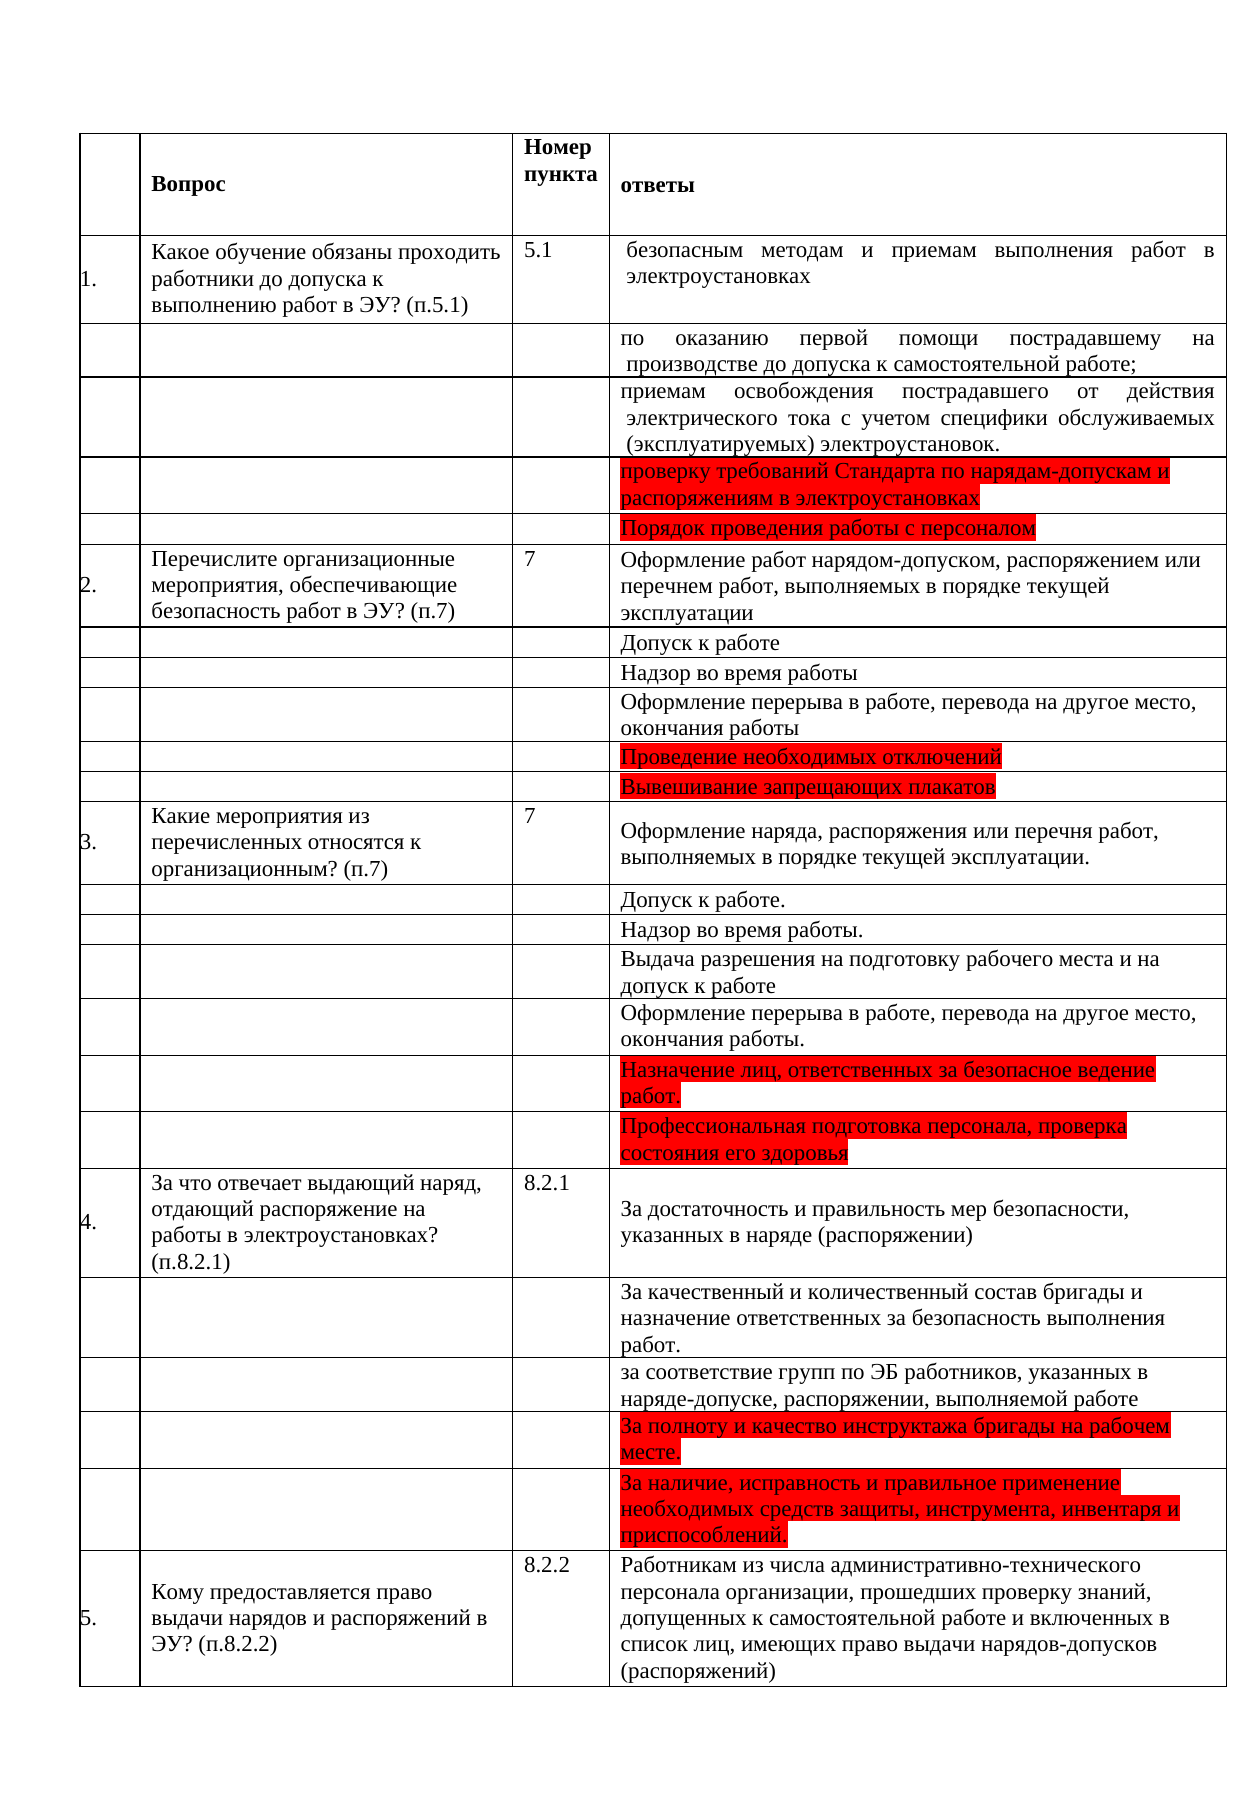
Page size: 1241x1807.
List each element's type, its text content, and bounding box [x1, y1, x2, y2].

table_cell [513, 885, 609, 914]
table_cell [513, 628, 609, 657]
table_cell [81, 772, 139, 801]
table_cell Какие мероприятия из перечисленных относятся к организационным? (п.7) [141, 802, 512, 884]
table_cell [141, 1412, 512, 1467]
table_cell [513, 1412, 609, 1467]
table_cell За качественный и количественный состав бригады и назначение ответственных за безопасность выполнения работ. [610, 1278, 1226, 1357]
table_cell [141, 999, 512, 1055]
table_cell [81, 1169, 139, 1277]
table_cell Вывешивание запрещающих плакатов [610, 772, 1226, 801]
table_cell [81, 1278, 139, 1357]
table_cell 5.1 [513, 236, 609, 323]
table_cell Порядок проведения работы с персоналом [610, 514, 1226, 543]
table_cell [513, 1056, 609, 1111]
table_cell За достаточность и правильность мер безопасности, указанных в наряде (распоряжении) [610, 1169, 1226, 1277]
table_cell Профессиональная подготовка персонала, проверка состояния его здоровья [610, 1112, 1226, 1168]
table_cell Надзор во время работы [610, 658, 1226, 687]
table_cell [81, 999, 139, 1055]
table_cell [141, 458, 512, 513]
table_cell [81, 742, 139, 771]
table_cell [81, 378, 139, 456]
table_cell [513, 772, 609, 801]
table_cell Перечислите организационные мероприятия, обеспечивающие безопасность работ в ЭУ? (п.7) [141, 545, 512, 626]
table_cell [81, 514, 139, 543]
table_cell Назначение лиц, ответственных за безопасное ведение работ. [610, 1056, 1226, 1111]
table_cell [513, 378, 609, 456]
table_cell Допуск к работе. [610, 885, 1226, 914]
table_cell за соответствие групп по ЭБ работников, указанных в наряде-допуске, распоряжении, выполняемой работе [610, 1358, 1226, 1411]
table_cell [141, 772, 512, 801]
table_cell [81, 945, 139, 998]
table_cell [513, 1112, 609, 1168]
table_cell [141, 324, 512, 376]
table_cell [141, 1112, 512, 1168]
table_cell безопасным методам и приемам выполнения работ в электроустановках [610, 236, 1226, 323]
table_cell [513, 999, 609, 1055]
table_cell [513, 915, 609, 944]
table_cell [141, 628, 512, 657]
table_cell [81, 915, 139, 944]
table_cell [81, 1469, 139, 1550]
table_cell [141, 1469, 512, 1550]
table_cell [81, 236, 139, 323]
table_cell Оформление перерыва в работе, перевода на другое место, окончания работы. [610, 999, 1226, 1055]
table_cell [141, 915, 512, 944]
table_header [81, 134, 139, 235]
table_cell [81, 1358, 139, 1411]
table_cell Какое обучение обязаны проходить работники до допуска к выполнению работ в ЭУ? (п.5.1) [141, 236, 512, 323]
table_cell [81, 1551, 139, 1686]
table_cell [513, 1358, 609, 1411]
table_cell [81, 324, 139, 376]
table_header ответы [610, 134, 1226, 235]
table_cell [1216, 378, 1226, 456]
table_cell [81, 1056, 139, 1111]
table_cell [141, 514, 512, 543]
table_cell [81, 658, 139, 687]
table_cell [513, 742, 609, 771]
table_cell [141, 1358, 512, 1411]
table_cell [141, 1056, 512, 1111]
table_cell Оформление перерыва в работе, перевода на другое место, окончания работы [610, 688, 1226, 741]
table_cell [513, 324, 609, 376]
table_cell 8.2.1 [513, 1169, 609, 1277]
table_cell Оформление работ нарядом-допуском, распоряжением или перечнем работ, выполняемых в порядке текущей эксплуатации [610, 545, 1226, 626]
table_cell [141, 688, 512, 741]
table_cell [81, 885, 139, 914]
table_cell [513, 945, 609, 998]
table_cell [513, 688, 609, 741]
table_cell [141, 378, 512, 456]
table_cell За полноту и качество инструктажа бригады на рабочем месте. [610, 1412, 1226, 1467]
table_cell [81, 458, 139, 513]
table_cell [81, 802, 139, 884]
table_cell [81, 545, 139, 626]
table_cell Надзор во время работы. [610, 915, 1226, 944]
table_header Номер пункта [513, 134, 609, 235]
table_cell [81, 1112, 139, 1168]
table_cell [141, 742, 512, 771]
table_cell Работникам из числа административно-технического персонала организации, прошедших проверку знаний, допущенных к самостоятельной работе и включенных в список лиц, имеющих право выдачи нарядов-допусков (распоряжений) [610, 1551, 1226, 1686]
table_cell Выдача разрешения на подготовку рабочего места и на допуск к работе [610, 945, 1226, 998]
table_cell [141, 885, 512, 914]
table_cell [141, 1278, 512, 1357]
table_cell [141, 658, 512, 687]
table_cell 7 [513, 802, 609, 884]
table_cell За что отвечает выдающий наряд, отдающий распоряжение на работы в электроустановках? (п.8.2.1) [141, 1169, 512, 1277]
table_cell [81, 628, 139, 657]
table_cell За наличие, исправность и правильное применение необходимых средств защиты, инструмента, инвентаря и приспособлений. [610, 1469, 1226, 1550]
table_cell [141, 945, 512, 998]
table_cell [513, 458, 609, 513]
table_cell [513, 1469, 609, 1550]
table_cell Проведение необходимых отключений [610, 742, 1226, 771]
table_cell проверку требований Стандарта по нарядам-допускам и распоряжениям в электроустановках [610, 458, 1226, 513]
table_cell [81, 1412, 139, 1467]
table_cell [513, 1278, 609, 1357]
table_cell [81, 688, 139, 741]
table_cell 7 [513, 545, 609, 626]
table_cell Допуск к работе [610, 628, 1226, 657]
table_cell Оформление наряда, распоряжения или перечня работ, выполняемых в порядке текущей эксплуатации. [610, 802, 1226, 884]
table_cell Кому предоставляется право выдачи нарядов и распоряжений в ЭУ? (п.8.2.2) [141, 1551, 512, 1686]
table_cell [513, 658, 609, 687]
table_header Вопрос [141, 134, 512, 235]
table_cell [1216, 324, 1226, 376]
table_cell 8.2.2 [513, 1551, 609, 1686]
table_cell [513, 514, 609, 543]
